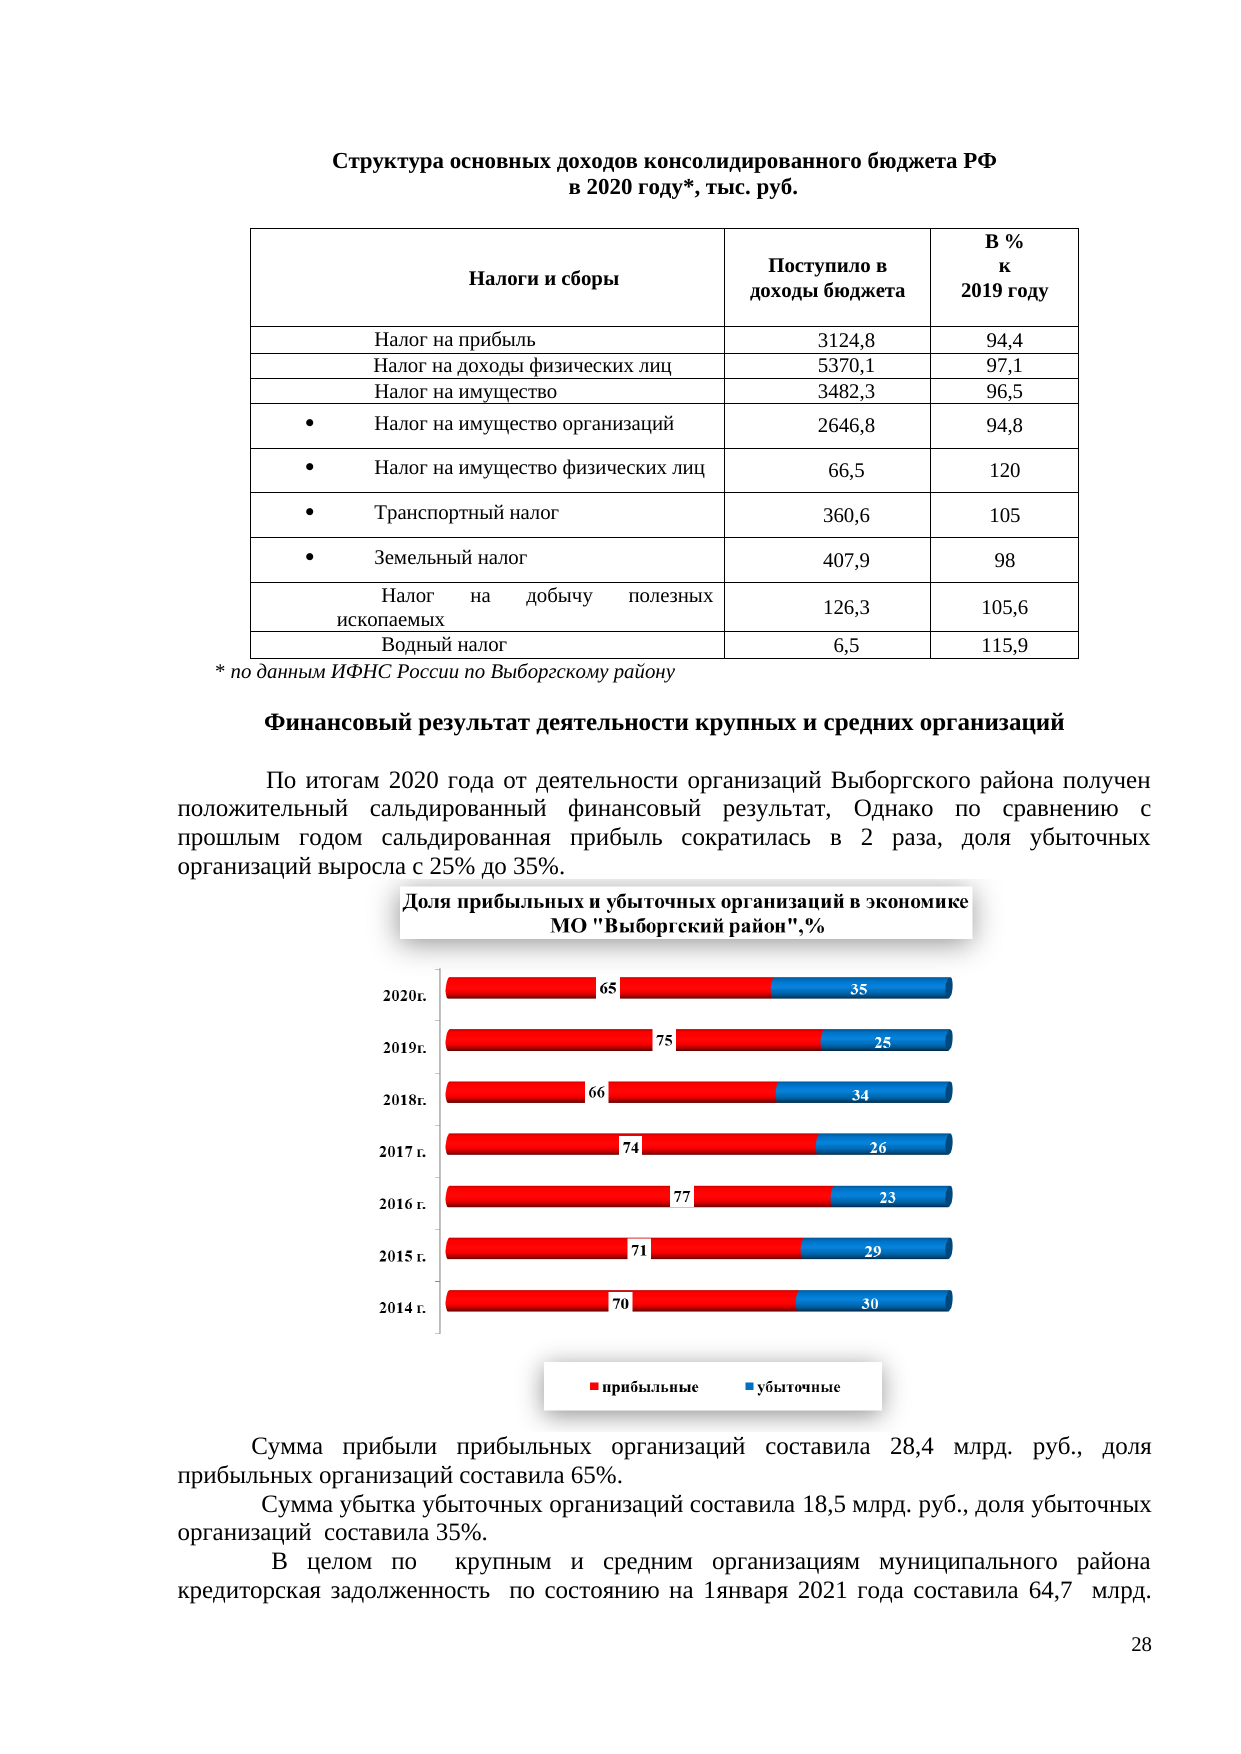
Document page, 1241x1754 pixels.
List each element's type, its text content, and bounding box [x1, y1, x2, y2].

text Структура основных доходов консолидированного бюджета РФ [177, 147, 1152, 173]
text Сумма убытка убыточных организаций составила 18,5 млрд. руб., доля убыточных организаций составила 35%. [177, 1489, 1152, 1546]
table_cell 98 [931, 538, 1078, 582]
table_cell 96,5 [931, 379, 1078, 403]
table_cell 94,4 [931, 327, 1078, 352]
text По итогам 2020 года от деятельности организаций Выборгского района получен положительный сальдированный финансовый результат, Однако по сравнению с прошлым годом сальдированная прибыль сократилась в 2 раза, доля убыточных организаций выросла с 25% до 35%. [177, 765, 1152, 880]
table_header Поступило в доходы бюджета [725, 229, 930, 326]
table_cell Налог на добычу полезных ископаемых [251, 583, 724, 631]
text Финансовый результат деятельности крупных и средних организаций [177, 707, 1152, 736]
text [177, 1546, 1152, 1604]
table_cell 97,1 [931, 354, 1078, 377]
table_cell Налог на доходы физических лиц [251, 354, 724, 377]
table_cell 105 [931, 493, 1078, 537]
table_cell 105,6 [931, 583, 1078, 631]
table_header Налоги и сборы [251, 229, 724, 326]
table_cell 407,9 [725, 538, 930, 582]
table_cell 6,5 [725, 632, 930, 658]
table_cell 360,6 [725, 493, 930, 537]
table_cell Налог на прибыль [251, 327, 724, 352]
text в 2020 году*, тыс. руб. [177, 173, 1152, 199]
table_cell 3124,8 [725, 327, 930, 352]
table_cell Транспортный налог [251, 493, 724, 537]
table_cell 66,5 [725, 449, 930, 492]
table_cell Налог на имущество организаций [251, 404, 724, 447]
table_cell 94,8 [931, 404, 1078, 447]
table_cell 5370,1 [725, 354, 930, 377]
text * по данным ИФНС России по Выборгскому району [177, 659, 1152, 683]
picture [265, 879, 1105, 1432]
table_header В % к 2019 году [931, 229, 1078, 326]
table_cell 2646,8 [725, 404, 930, 447]
table_cell 115,9 [931, 632, 1078, 658]
table_cell 3482,3 [725, 379, 930, 403]
table_cell Налог на имущество [251, 379, 724, 403]
table_cell Земельный налог [251, 538, 724, 582]
text Сумма прибыли прибыльных организаций составила 28,4 млрд. руб., доля прибыльных организаций составила 65%. [177, 1431, 1152, 1489]
table_cell Налог на имущество физических лиц [251, 449, 724, 492]
table_cell Водный налог [251, 632, 724, 658]
table_cell 120 [931, 449, 1078, 492]
table_cell 126,3 [725, 583, 930, 631]
